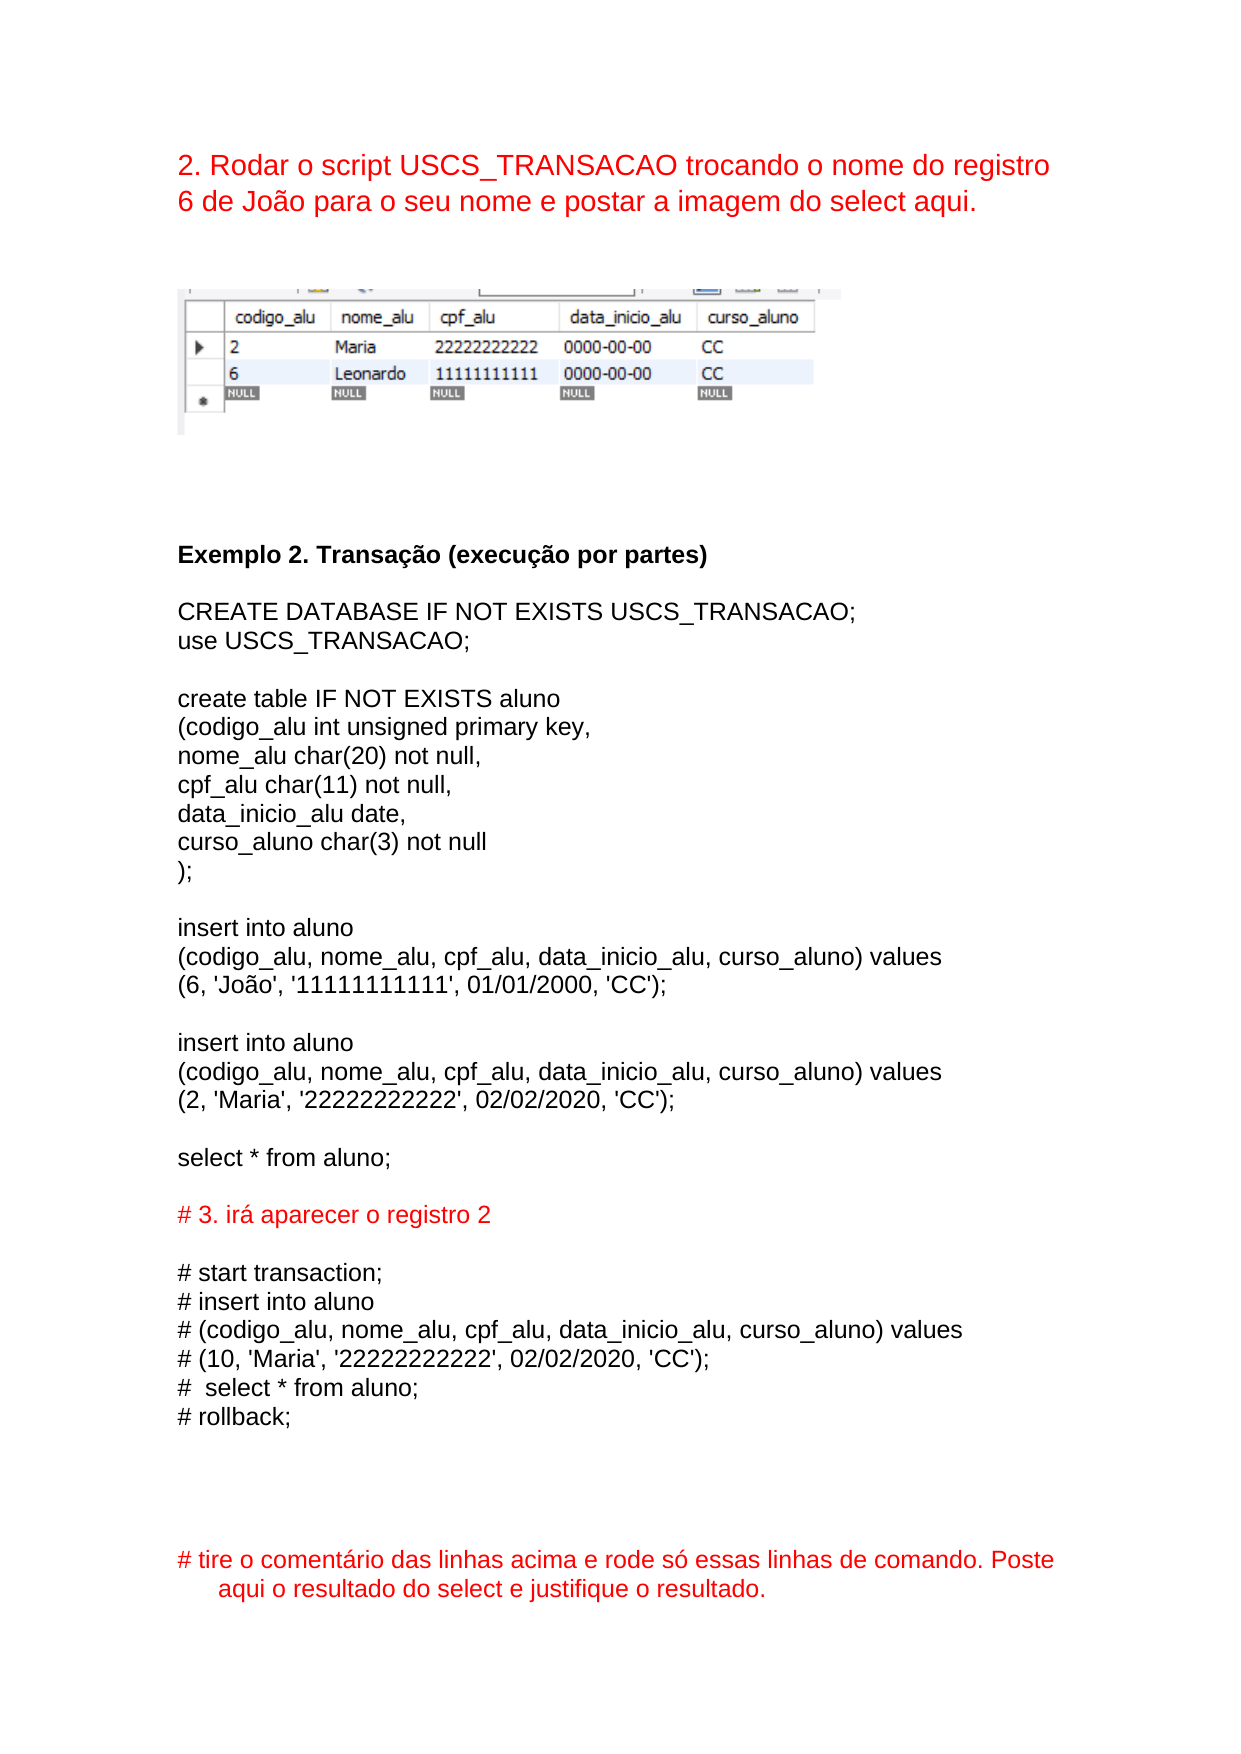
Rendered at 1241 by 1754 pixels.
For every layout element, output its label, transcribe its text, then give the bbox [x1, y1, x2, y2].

text cpf_alu char(11) not null, [177, 770, 1063, 798]
text CREATE DATABASE IF NOT EXISTS USCS_TRANSACAO; [177, 597, 1063, 626]
text (codigo_alu int unsigned primary key, [177, 712, 1063, 741]
text insert into aluno [177, 913, 1063, 942]
text create table IF NOT EXISTS aluno [177, 683, 1063, 712]
text # (10, 'Maria', '22222222222', 02/02/2020, 'CC'); [177, 1344, 1063, 1373]
text data_inicio_alu date, [177, 798, 1063, 827]
text # tire o comentário das linhas acima e rode só essas linhas de comando. Poste aqui o resultado do select e justifique o resultado. [177, 1545, 1063, 1603]
text 2. Rodar o script USCS_TRANSACAO trocando o nome do registro 6 de João para o seu nome e postar a imagem do select aqui. [177, 148, 1063, 217]
text (codigo_alu, nome_alu, cpf_alu, data_inicio_alu, curso_aluno) values [177, 1057, 1063, 1085]
text # (codigo_alu, nome_alu, cpf_alu, data_inicio_alu, curso_aluno) values [177, 1315, 1063, 1344]
text ); [177, 856, 1063, 885]
picture [177, 289, 842, 435]
text use USCS_TRANSACAO; [177, 626, 1063, 655]
text # select * from aluno; [177, 1373, 1063, 1402]
text select * from aluno; [177, 1143, 1063, 1172]
text # rollback; [177, 1402, 1063, 1430]
text (2, 'Maria', '22222222222', 02/02/2020, 'CC'); [177, 1085, 1063, 1114]
text # 3. irá aparecer o registro 2 [177, 1200, 1063, 1229]
text (codigo_alu, nome_alu, cpf_alu, data_inicio_alu, curso_aluno) values [177, 942, 1063, 970]
text insert into aluno [177, 1028, 1063, 1057]
text # insert into aluno [177, 1287, 1063, 1315]
text # start transaction; [177, 1258, 1063, 1287]
text nome_alu char(20) not null, [177, 741, 1063, 770]
text Exemplo 2. Transação (execução por partes) [177, 540, 1063, 568]
text (6, 'João', '11111111111', 01/01/2000, 'CC'); [177, 970, 1063, 999]
text curso_aluno char(3) not null [177, 827, 1063, 856]
